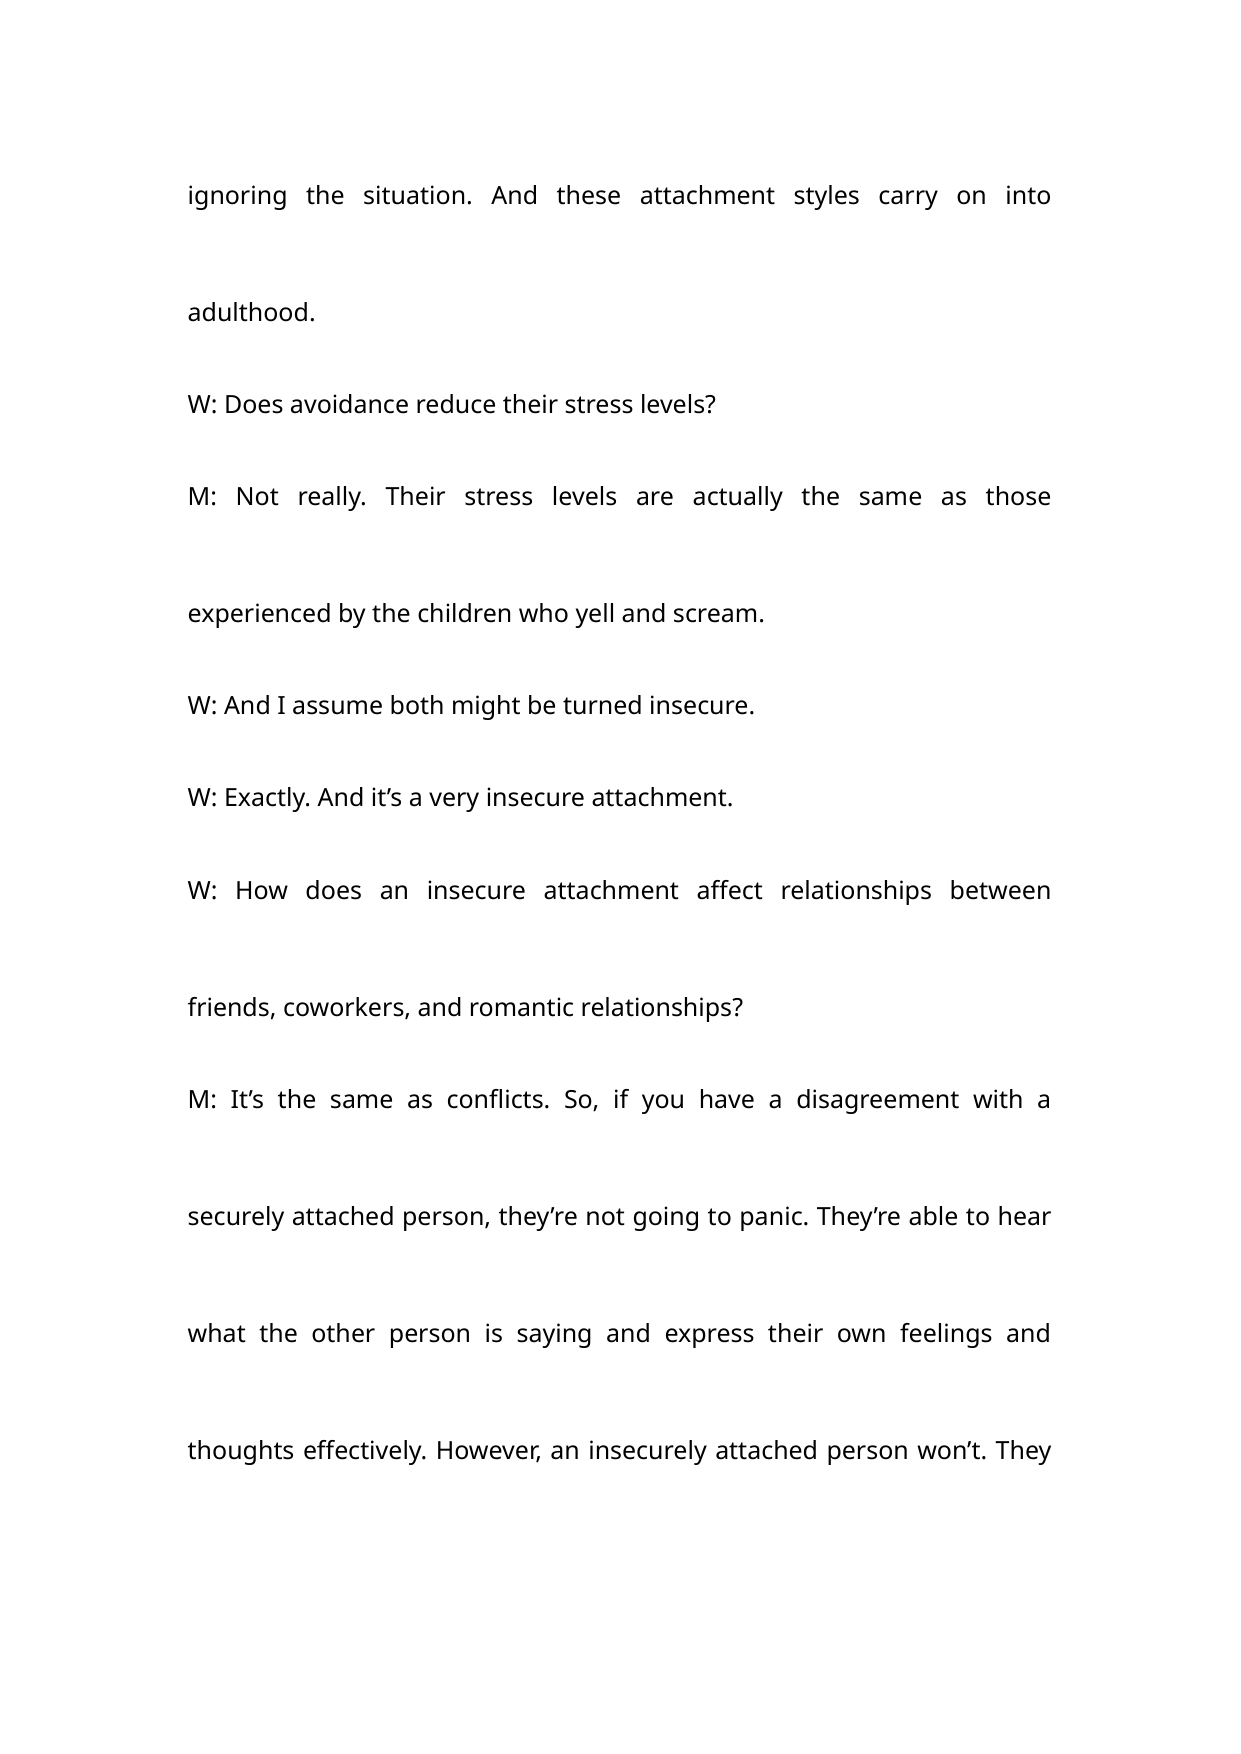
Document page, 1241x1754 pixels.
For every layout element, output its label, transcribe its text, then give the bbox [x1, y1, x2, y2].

text W: Does avoidance reduce their stress levels? [187, 371, 1053, 436]
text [187, 1066, 1053, 1482]
text W: And I assume both might be turned insecure. [187, 672, 1053, 737]
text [187, 162, 1053, 344]
text W: How does an insecure attachment affect relationships between friends, coworkers, and romantic relationships? [187, 857, 1053, 1039]
text W: Exactly. And it’s a very insecure attachment. [187, 765, 1053, 830]
text M: Not really. Their stress levels are actually the same as those experienced by the children who yell and scream. [187, 463, 1053, 645]
